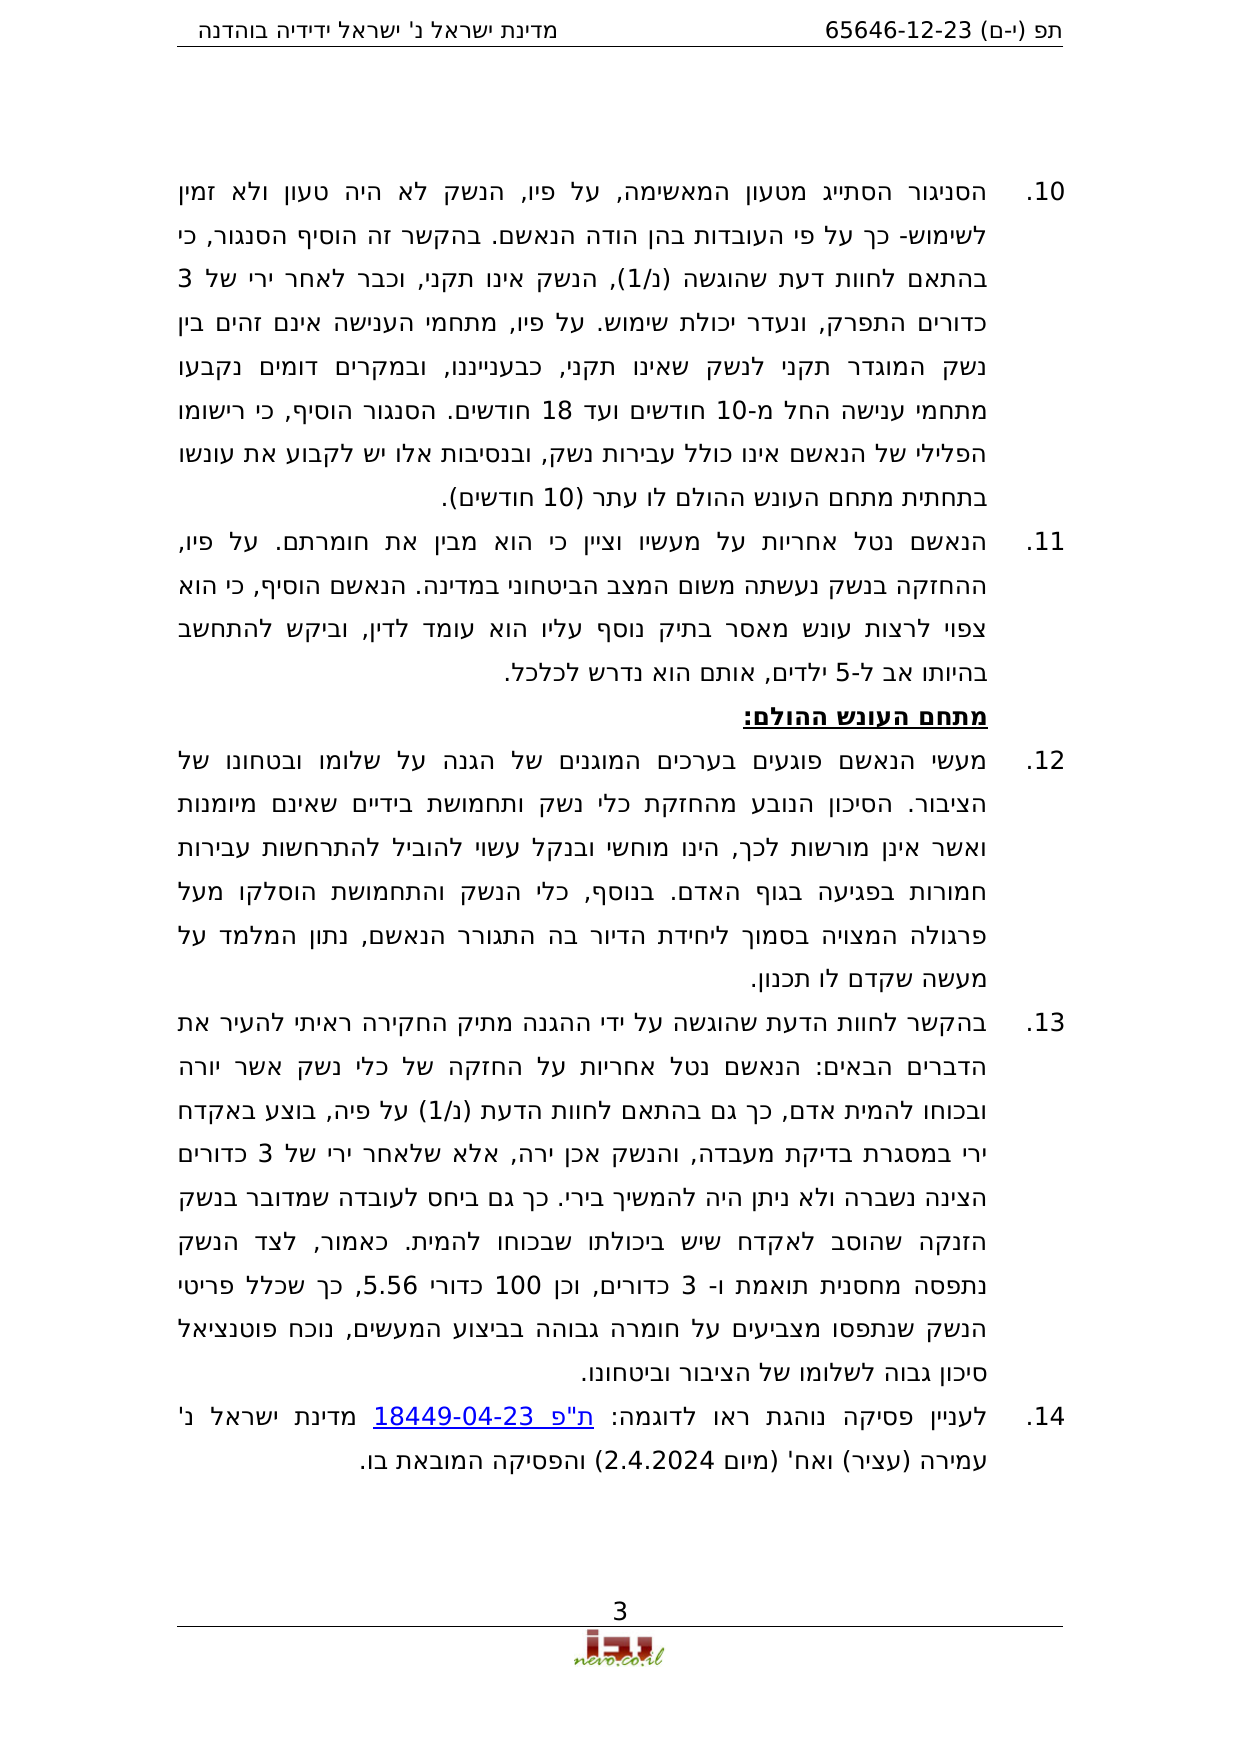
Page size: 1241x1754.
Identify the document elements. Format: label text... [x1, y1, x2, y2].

list הסניגור הסתייג מטעון המאשימה, על פיו, הנשק לא היה טעון ולא זמין לשימוש- כך על פי העובדות בהן הודה הנאשם. בהקשר זה הוסיף הסנגור, כי בהתאם לחוות דעת שהוגשה (נ/1), הנשק אינו תקני, וכבר לאחר ירי של 3 כדורים התפרק, ונעדר יכולת שימוש. על פיו, מתחמי הענישה אינם זהים בין נשק המוגדר תקני לנשק שאינו תקני, כבענייננו, ובמקרים דומים נקבעו מתחמי ענישה החל מ-10 חודשים ועד 18 חודשים. הסנגור הוסיף, כי רישומו הפלילי של הנאשם אינו כולל עבירות נשק, ובנסיבות אלו יש לקבוע את עונשו בתחתית מתחם העונש ההולם לו עתר (10 חודשים). [177, 177, 1026, 513]
picture [574, 1629, 666, 1667]
list לעניין פסיקה נוהגת ראו לדוגמה: ת"פ 18449-04-23 מדינת ישראל נ' עמירה (עציר) ואח' (מיום 2.4.2024) והפסיקה המובאת בו. [177, 1402, 1026, 1475]
list בהקשר לחוות הדעת שהוגשה על ידי ההגנה מתיק החקירה ראיתי להעיר את הדברים הבאים: הנאשם נטל אחריות על החזקה של כלי נשק אשר יורה ובכוחו להמית אדם, כך גם בהתאם לחוות הדעת (נ/1) על פיה, בוצע באקדח ירי במסגרת בדיקת מעבדה, והנשק אכן ירה, אלא שלאחר ירי של 3 כדורים הצינה נשברה ולא ניתן היה להמשיך בירי. כך גם ביחס לעובדה שמדובר בנשק הזנקה שהוסב לאקדח שיש ביכולתו שבכוחו להמית. כאמור, לצד הנשק נתפסה מחסנית תואמת ו- 3 כדורים, וכן 100 כדורי 5.56, כך שכלל פריטי הנשק שנתפסו מצביעים על חומרה גבוהה בביצוע המעשים, נוכח פוטנציאל סיכון גבוה לשלומו של הציבור וביטחונו. [177, 1008, 1026, 1388]
list הנאשם נטל אחריות על מעשיו וציין כי הוא מבין את חומרתם. על פיו, ההחזקה בנשק נעשתה משום המצב הביטחוני במדינה. הנאשם הוסיף, כי הוא צפוי לרצות עונש מאסר בתיק נוסף עליו הוא עומד לדין, וביקש להתחשב בהיותו אב ל-5 ילדים, אותם הוא נדרש לכלכל. [177, 527, 1026, 688]
text מתחם העונש ההולם: [177, 702, 1063, 731]
list מעשי הנאשם פוגעים בערכים המוגנים של הגנה על שלומו ובטחונו של הציבור. הסיכון הנובע מהחזקת כלי נשק ותחמושת בידיים שאינם מיומנות ואשר אינן מורשות לכך, הינו מוחשי ובנקל עשוי להוביל להתרחשות עבירות חמורות בפגיעה בגוף האדם. בנוסף, כלי הנשק והתחמושת הוסלקו מעל פרגולה המצויה בסמוך ליחידת הדיור בה התגורר הנאשם, נתון המלמד על מעשה שקדם לו תכנון. [177, 746, 1026, 994]
